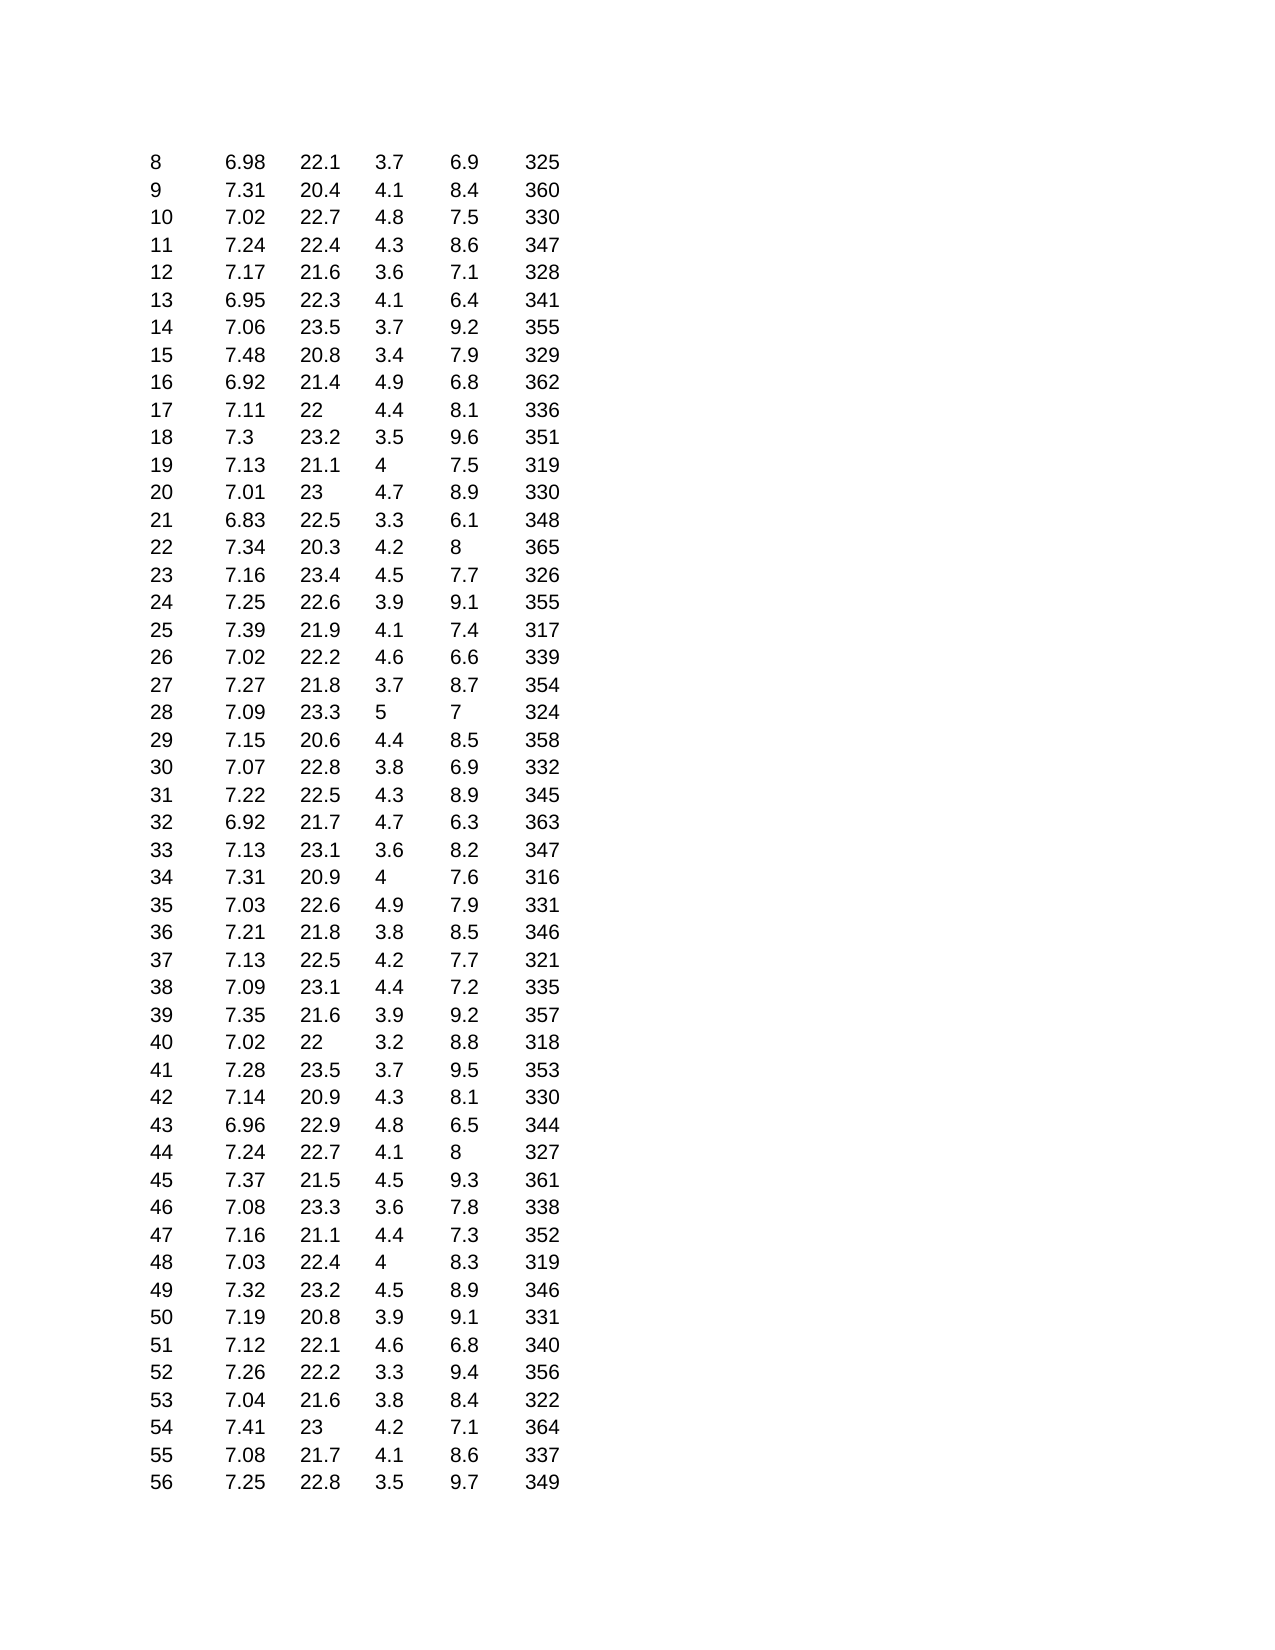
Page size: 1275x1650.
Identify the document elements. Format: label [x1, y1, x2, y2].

text [150, 150, 1125, 1494]
